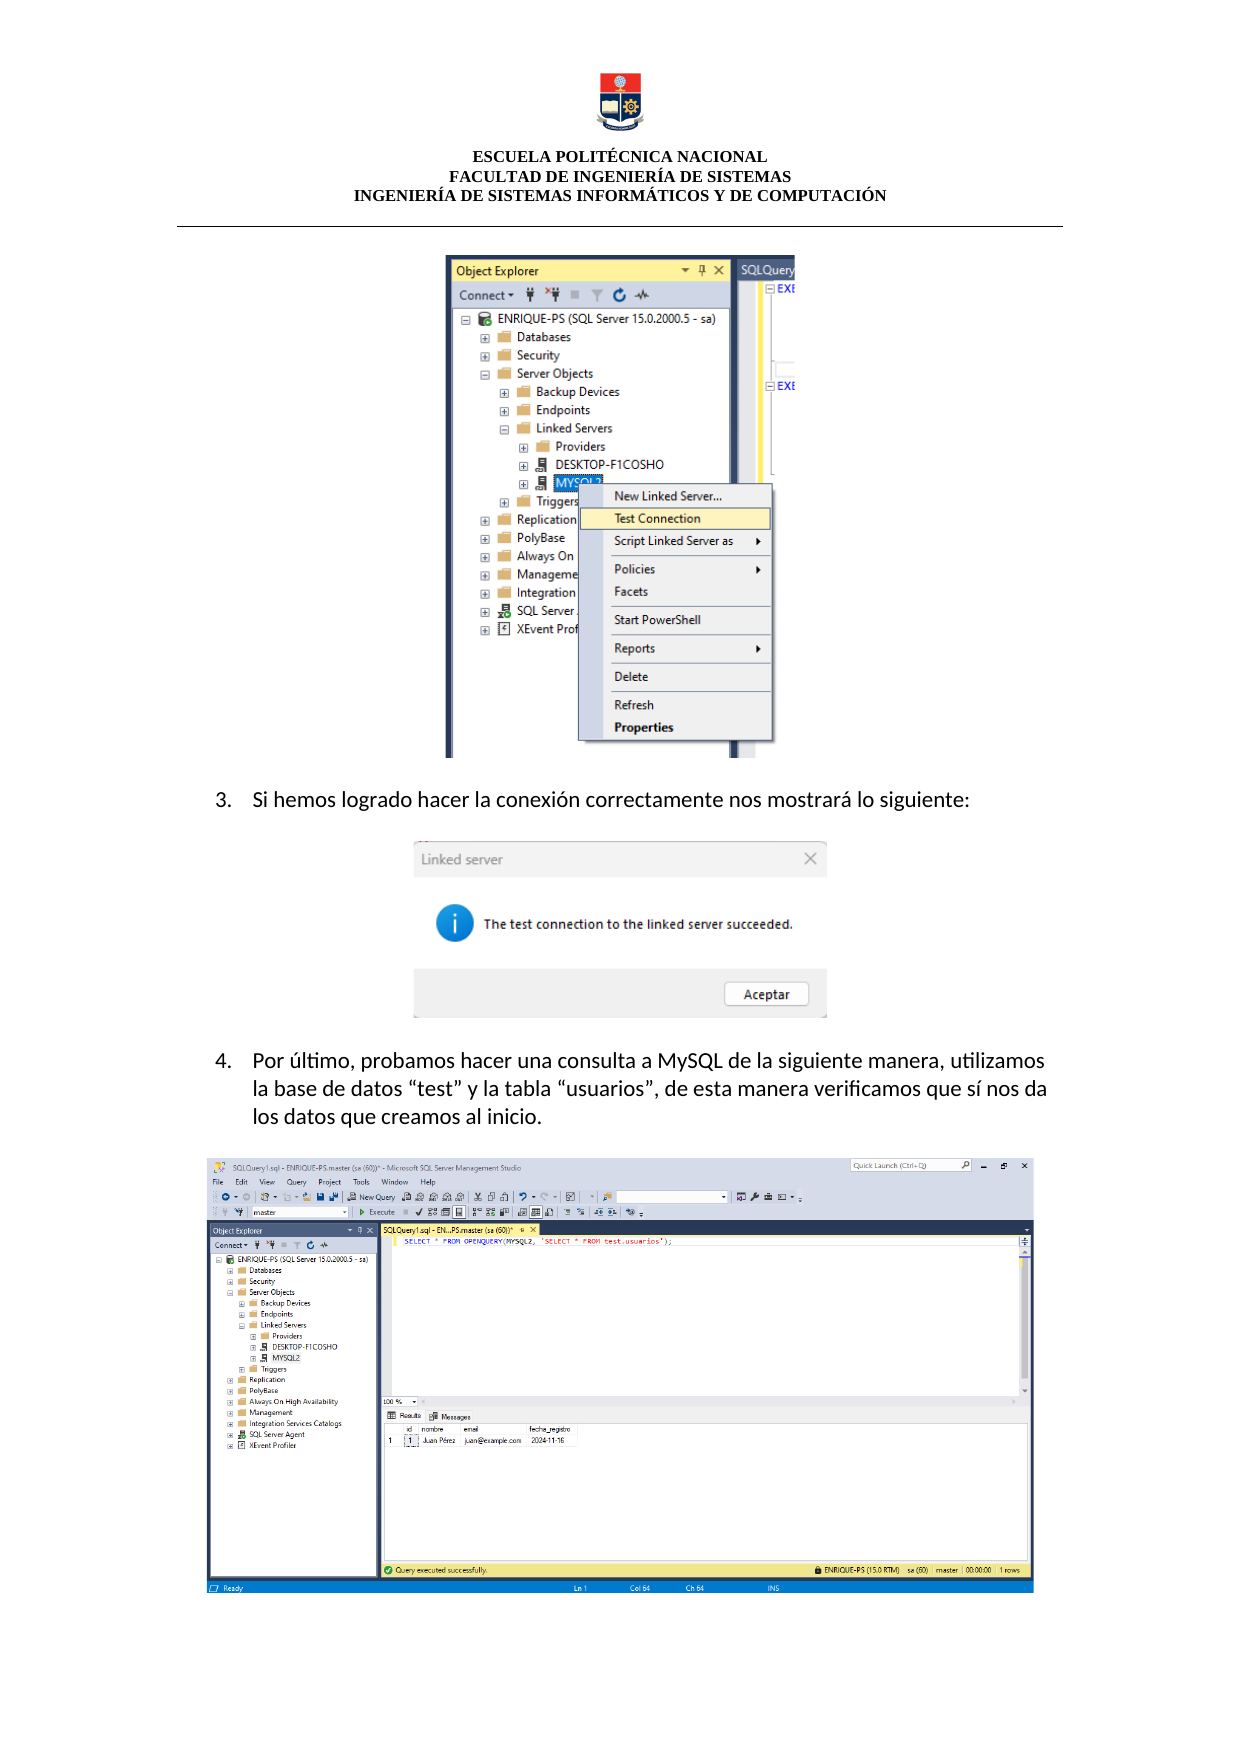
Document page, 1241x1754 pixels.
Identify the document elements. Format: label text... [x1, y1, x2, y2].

picture [413, 841, 827, 1018]
list Si hemos logrado hacer la conexión correctamente nos mostrará lo siguiente: [215, 786, 1063, 813]
picture [445, 255, 795, 758]
picture [596, 73, 644, 131]
picture [206, 1158, 1034, 1593]
list Por último, probamos hacer una consulta a MySQL de la siguiente manera, utilizamos la base de datos “test” y la tabla “usuarios”, de esta manera verificamos que sí nos da los datos que creamos al inicio. [215, 1046, 1063, 1130]
